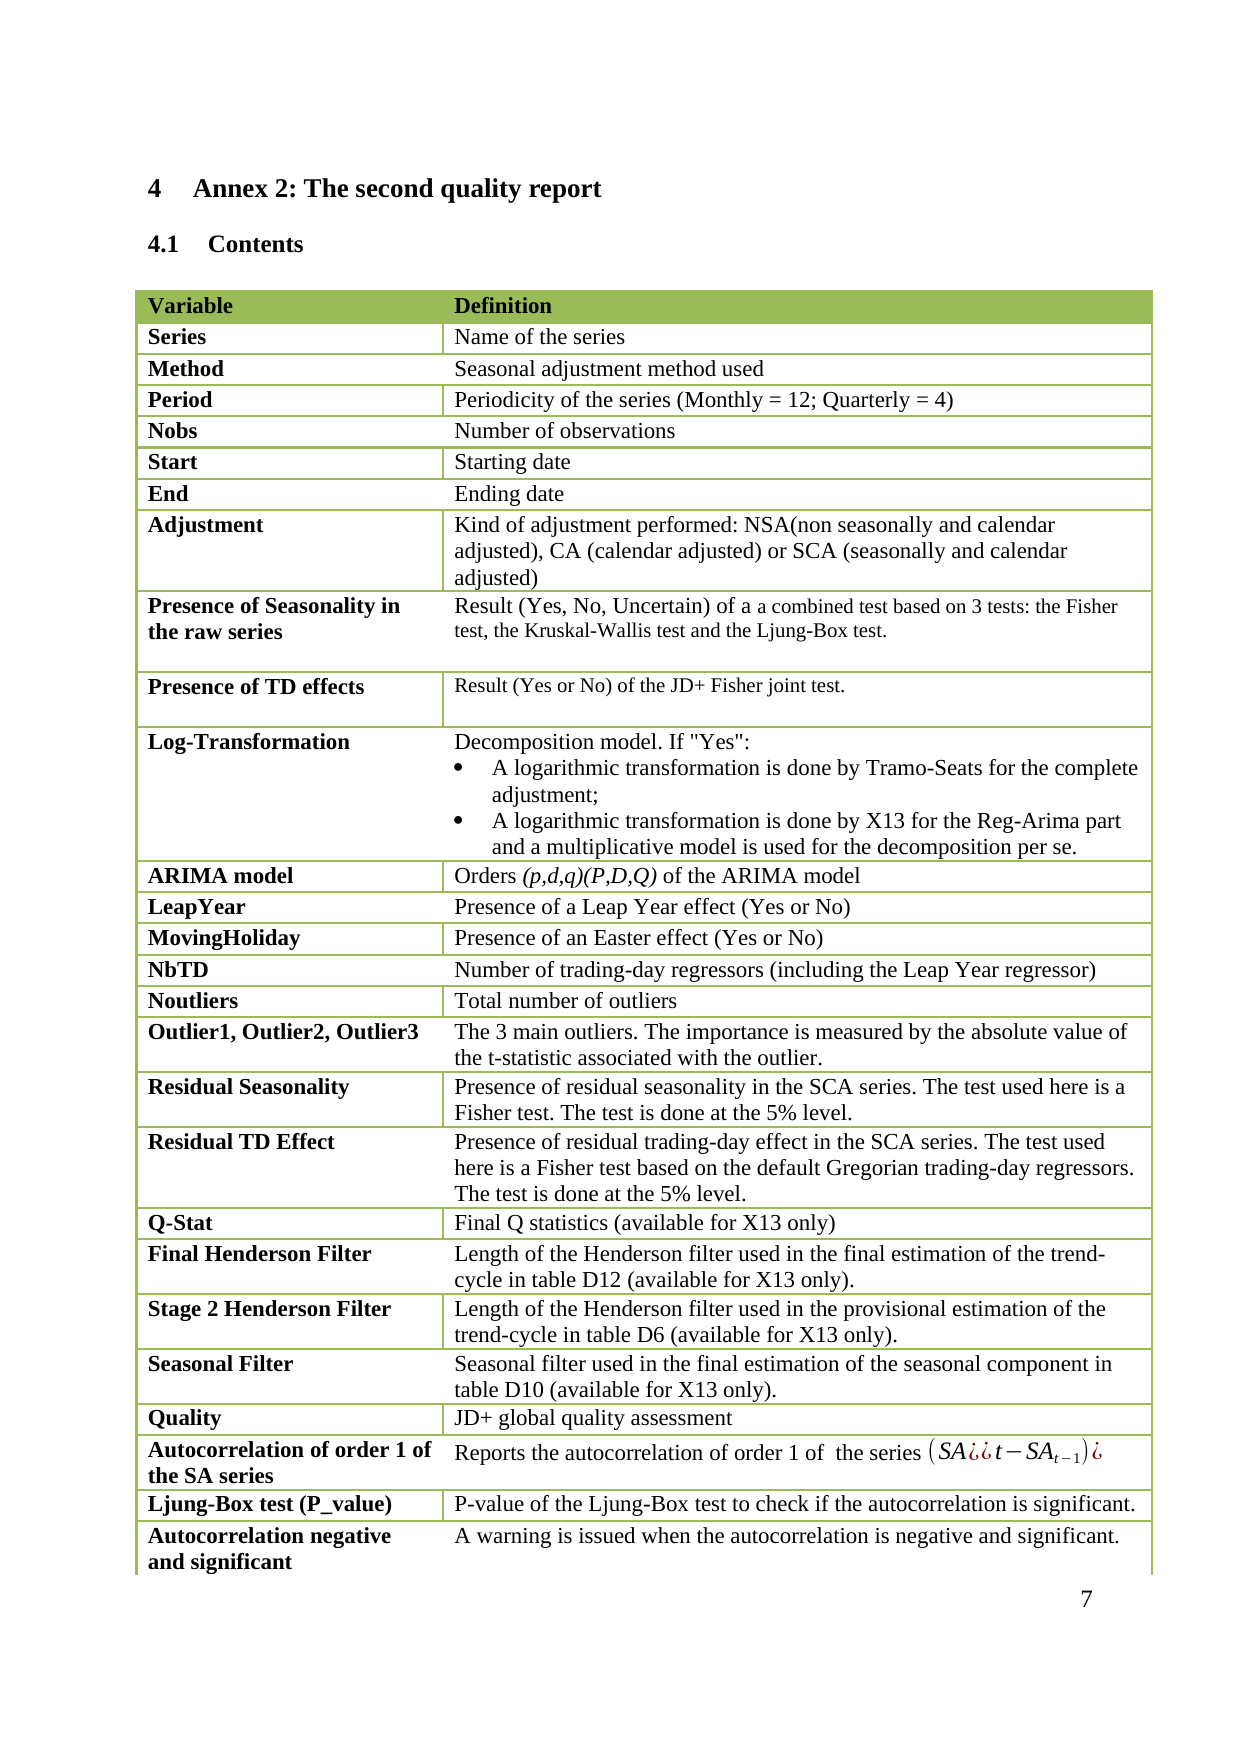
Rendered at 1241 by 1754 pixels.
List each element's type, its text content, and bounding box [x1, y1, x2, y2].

table_cell Decomposition model. If "Yes": A logarithmic transformation is done by Tramo-Seats for the complete adjustment; A logarithmic transformation is done by X13 for the Reg-Arima part and a multiplicative model is used for the decomposition per se. [443, 728, 1151, 860]
table_cell Seasonal filter used in the final estimation of the seasonal component in table D10 (available for X13 only). [443, 1350, 1151, 1402]
table_cell Final Q statistics (available for X13 only) [444, 1209, 1151, 1238]
table_cell JD+ global quality assessment [444, 1405, 1151, 1434]
table_cell Ljung-Box test (P_value) [138, 1491, 442, 1520]
table_header Variable [138, 292, 443, 321]
table_cell Orders (p,d,q)(P,D,Q) of the ARIMA model [444, 862, 1151, 891]
table_cell NbTD [138, 956, 443, 985]
table_cell Presence of an Easter effect (Yes or No) [444, 924, 1151, 953]
table_cell Adjustment [138, 511, 442, 590]
table_cell Autocorrelation of order 1 of the SA series [138, 1436, 443, 1488]
table_cell Residual Seasonality [138, 1073, 442, 1126]
table_cell Starting date [444, 449, 1151, 478]
table_cell Total number of outliers [444, 987, 1151, 1016]
table_cell Log-Transformation [138, 728, 443, 860]
table_cell Name of the series [444, 324, 1151, 353]
table_cell MovingHoliday [138, 924, 442, 953]
table_cell Result (Yes, No, Uncertain) of a a combined test based on 3 tests: the Fisher test, the Kruskal-Wallis test and the Ljung-Box test. [443, 592, 1151, 671]
table_header Definition [443, 292, 1151, 321]
subtitle Contents [148, 229, 1093, 257]
table_cell Method [138, 355, 443, 384]
table_cell Presence of Seasonality in the raw series [138, 592, 443, 671]
table_cell Stage 2 Henderson Filter [138, 1295, 442, 1348]
table_cell Presence of TD effects [138, 673, 442, 726]
table_cell The 3 main outliers. The importance is measured by the absolute value of the t-statistic associated with the outlier. [443, 1018, 1151, 1071]
table_cell ARIMA model [138, 862, 442, 891]
table_cell Residual TD Effect [138, 1128, 443, 1207]
subtitle Annex 2: The second quality report [148, 173, 1093, 204]
table_cell Presence of residual seasonality in the SCA series. The test used here is a Fisher test. The test is done at the 5% level. [444, 1073, 1151, 1126]
table_cell Length of the Henderson filter used in the final estimation of the trend-cycle in table D12 (available for X13 only). [443, 1240, 1151, 1293]
table_cell Seasonal adjustment method used [443, 355, 1151, 384]
table_cell Number of trading-day regressors (including the Leap Year regressor) [443, 956, 1151, 985]
table_cell Presence of residual trading-day effect in the SCA series. The test used here is a Fisher test based on the default Gregorian trading-day regressors. The test is done at the 5% level. [443, 1128, 1151, 1207]
table_cell Result (Yes or No) of the JD+ Fisher joint test. [444, 673, 1151, 726]
table_cell Presence of a Leap Year effect (Yes or No) [443, 893, 1151, 922]
table_cell Final Henderson Filter [138, 1240, 443, 1293]
table_cell Reports the autocorrelation of order 1 of the series [443, 1436, 1151, 1488]
table_cell Period [138, 386, 442, 415]
table_cell Autocorrelation negative and significant [138, 1522, 443, 1574]
table_cell Length of the Henderson filter used in the provisional estimation of the trend-cycle in table D6 (available for X13 only). [444, 1295, 1151, 1348]
table_cell Kind of adjustment performed: NSA(non seasonally and calendar adjusted), CA (calendar adjusted) or SCA (seasonally and calendar adjusted) [444, 511, 1151, 590]
table_cell Ending date [443, 480, 1151, 509]
table_cell Nobs [138, 417, 443, 446]
table_cell Outlier1, Outlier2, Outlier3 [138, 1018, 443, 1071]
table_cell Series [138, 324, 442, 353]
table_cell Number of observations [443, 417, 1151, 446]
table_cell Periodicity of the series (Monthly = 12; Quarterly = 4) [444, 386, 1151, 415]
table_cell Q-Stat [138, 1209, 442, 1238]
table_cell End [138, 480, 443, 509]
table_cell Seasonal Filter [138, 1350, 443, 1402]
table_cell Noutliers [138, 987, 442, 1016]
table_cell A warning is issued when the autocorrelation is negative and significant. [443, 1522, 1151, 1574]
table_cell LeapYear [138, 893, 443, 922]
table_cell Quality [138, 1405, 442, 1434]
table_cell P-value of the Ljung-Box test to check if the autocorrelation is significant. [444, 1491, 1151, 1520]
table_cell Start [138, 449, 442, 478]
